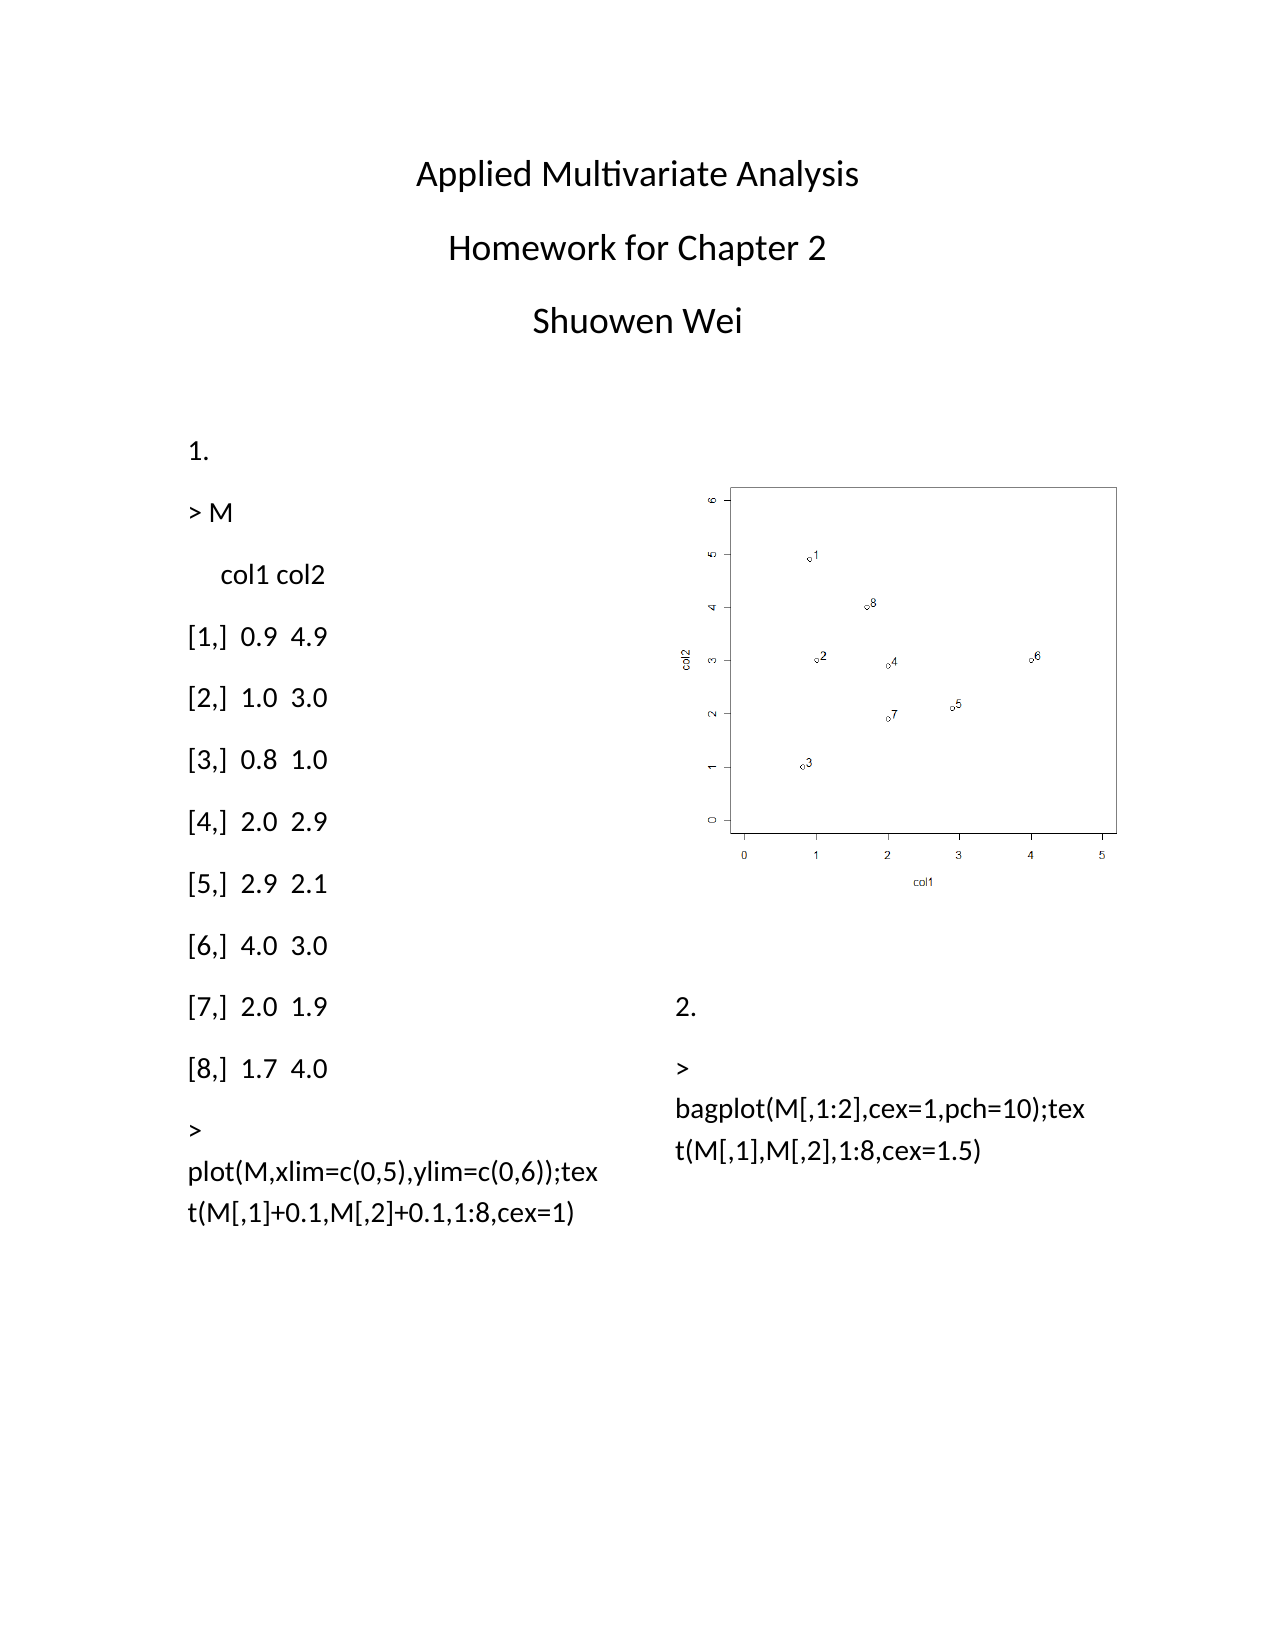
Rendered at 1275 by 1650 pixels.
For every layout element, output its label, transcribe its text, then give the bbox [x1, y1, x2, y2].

text > plot(M,xlim=c(0,5),ylim=c(0,6));text(M[,1]+0.1,M[,2]+0.1,1:8,cex=1) [187, 1112, 600, 1229]
text Shuowen Wei [187, 297, 1087, 343]
text 1. [187, 432, 600, 468]
text [6,] 4.0 3.0 [187, 927, 600, 962]
text > M [187, 494, 600, 530]
picture [675, 432, 1145, 902]
text col1 col2 [187, 556, 600, 592]
text [7,] 2.0 1.9 [187, 988, 600, 1024]
text 2. [675, 988, 1087, 1023]
text [1,] 0.9 4.9 [187, 618, 600, 653]
text [8,] 1.7 4.0 [187, 1050, 600, 1086]
text [5,] 2.9 2.1 [187, 865, 600, 900]
text Applied Multivariate Analysis [187, 150, 1087, 196]
text Homework for Chapter 2 [187, 223, 1087, 269]
text [2,] 1.0 3.0 [187, 679, 600, 715]
text > bagplot(M[,1:2],cex=1,pch=10);text(M[,1],M[,2],1:8,cex=1.5) [675, 1050, 1087, 1167]
text [4,] 2.0 2.9 [187, 803, 600, 839]
text [3,] 0.8 1.0 [187, 741, 600, 777]
